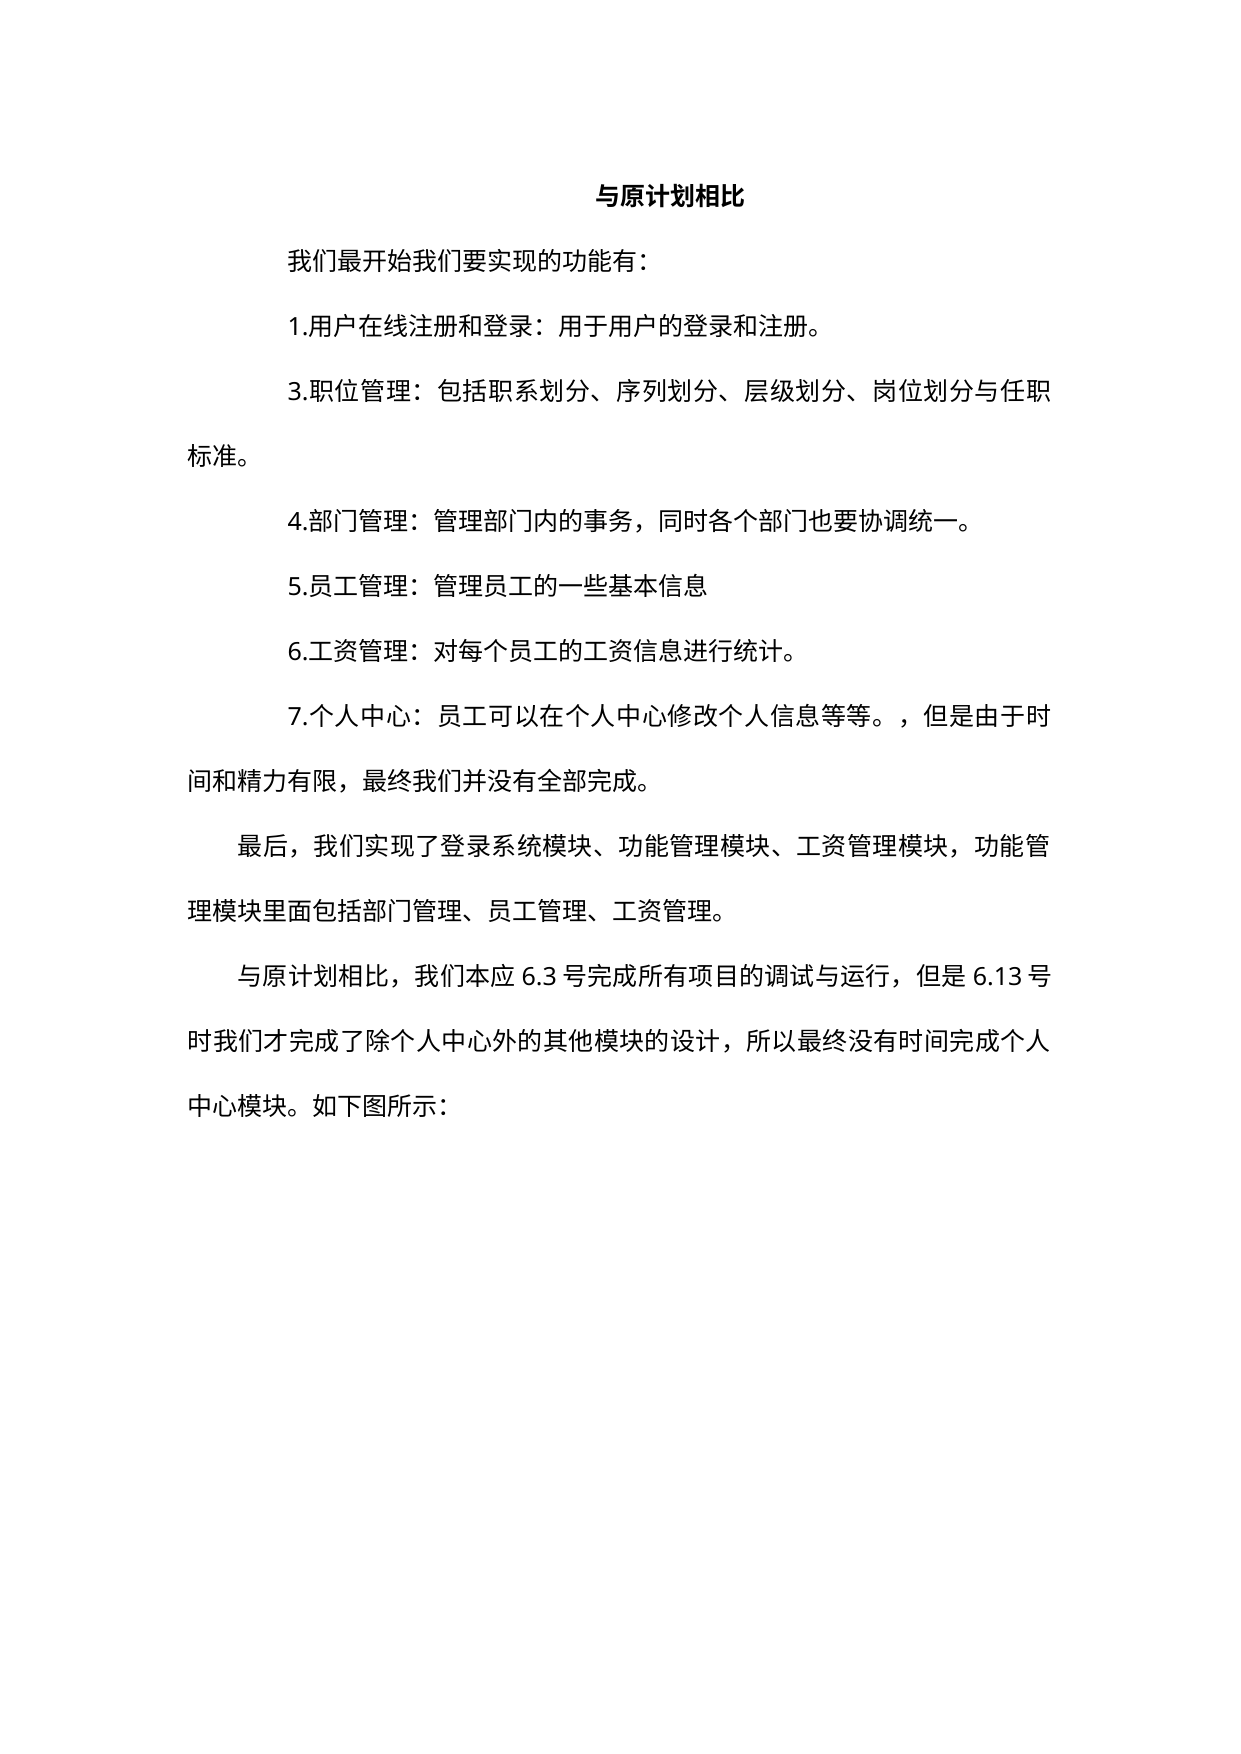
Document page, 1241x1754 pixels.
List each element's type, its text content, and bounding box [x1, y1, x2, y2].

text 7.个人中心：员工可以在个人中心修改个人信息等等。，但是由于时间和精力有限，最终我们并没有全部完成。 [187, 682, 1053, 812]
text 5.员工管理：管理员工的一些基本信息 [187, 552, 1053, 617]
text 与原计划相比，我们本应6.3号完成所有项目的调试与运行，但是6.13号时我们才完成了除个人中心外的其他模块的设计，所以最终没有时间完成个人中心模块。如下图所示： [187, 942, 1053, 1137]
text 最后，我们实现了登录系统模块、功能管理模块、工资管理模块，功能管理模块里面包括部门管理、员工管理、工资管理。 [187, 812, 1053, 942]
text 4.部门管理：管理部门内的事务，同时各个部门也要协调统一。 [187, 487, 1053, 552]
text 与原计划相比 [187, 162, 1053, 227]
text 1.用户在线注册和登录：用于用户的登录和注册。 [187, 292, 1053, 357]
text 6.工资管理：对每个员工的工资信息进行统计。 [187, 617, 1053, 682]
text 3.职位管理：包括职系划分、序列划分、层级划分、岗位划分与任职标准。 [187, 357, 1053, 487]
text 我们最开始我们要实现的功能有： [187, 227, 1053, 292]
